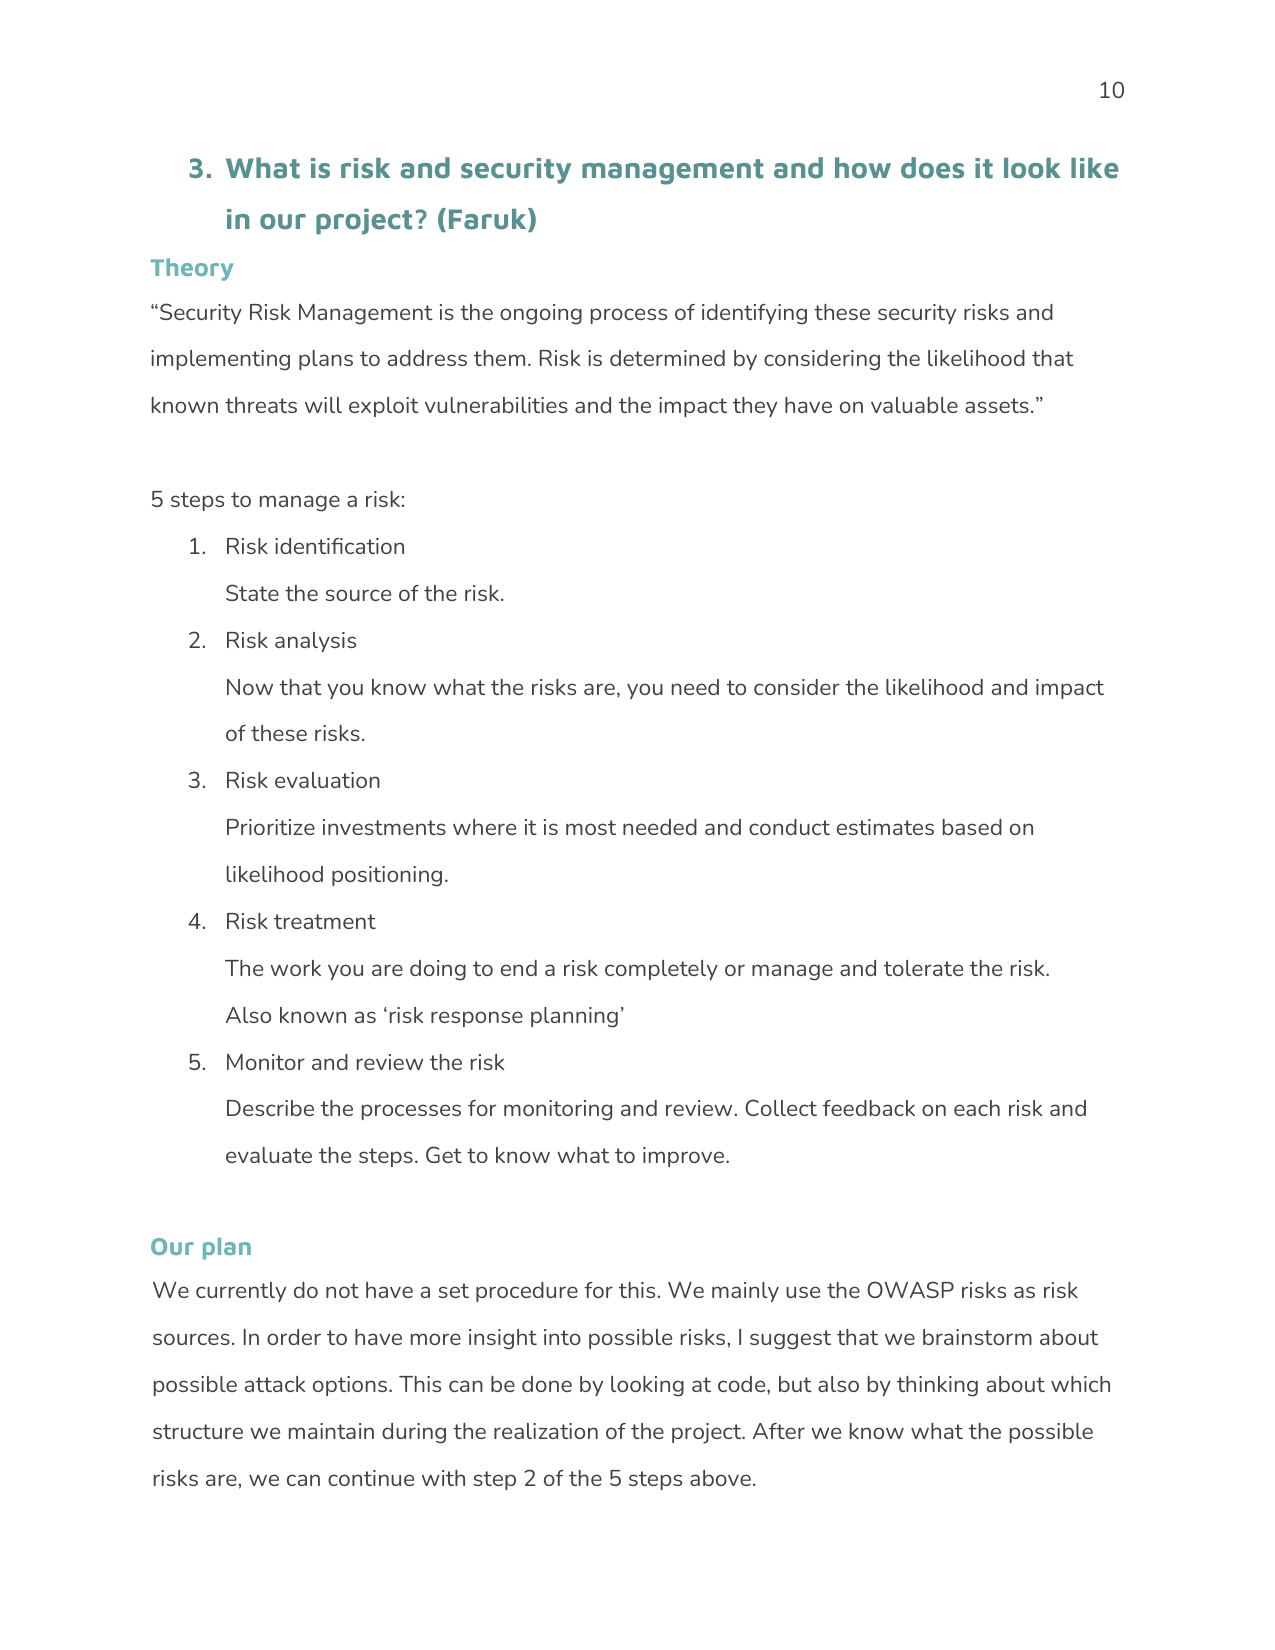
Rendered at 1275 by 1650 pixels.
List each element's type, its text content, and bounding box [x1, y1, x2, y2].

subtitle What is risk and security management and how does it look like in our project? (Faruk) [187, 150, 1125, 236]
list Risk treatment [187, 906, 1125, 937]
subtitle Theory [150, 253, 1125, 282]
text Also known as ‘risk response planning’ [225, 1000, 1125, 1031]
list Monitor and review the risk [187, 1047, 1125, 1078]
text We currently do not have a set procedure for this. We mainly use the OWASP risks as risk sources. In order to have more insight into possible risks, I suggest that we brainstorm about possible attack options. This can be done by looking at code, but also by thinking about which structure we maintain during the realization of the project. After we know what the possible risks are, we can continue with step 2 of the 5 steps above. [152, 1276, 1125, 1494]
text The work you are doing to end a risk completely or manage and tolerate the risk. [225, 953, 1125, 984]
text 5 steps to manage a risk: [150, 484, 1125, 516]
text Describe the processes for monitoring and review. Collect feedback on each risk and evaluate the steps. Get to know what to improve. [225, 1094, 1125, 1172]
text “Security Risk Management is the ongoing process of identifying these security risks and implementing plans to address them. Risk is determined by considering the likelihood that known threats will exploit vulnerabilities and the impact they have on valuable assets.” [150, 297, 1125, 422]
list Risk analysis [187, 625, 1125, 656]
text Now that you know what the risks are, you need to consider the likelihood and impact of these risks. [225, 672, 1125, 750]
subtitle Our plan [150, 1231, 1125, 1261]
list Risk evaluation [187, 766, 1125, 797]
list Risk identification [187, 531, 1125, 562]
text Prioritize investments where it is most needed and conduct estimates based on likelihood positioning. [225, 812, 1125, 891]
text State the source of the risk. [225, 578, 1125, 609]
